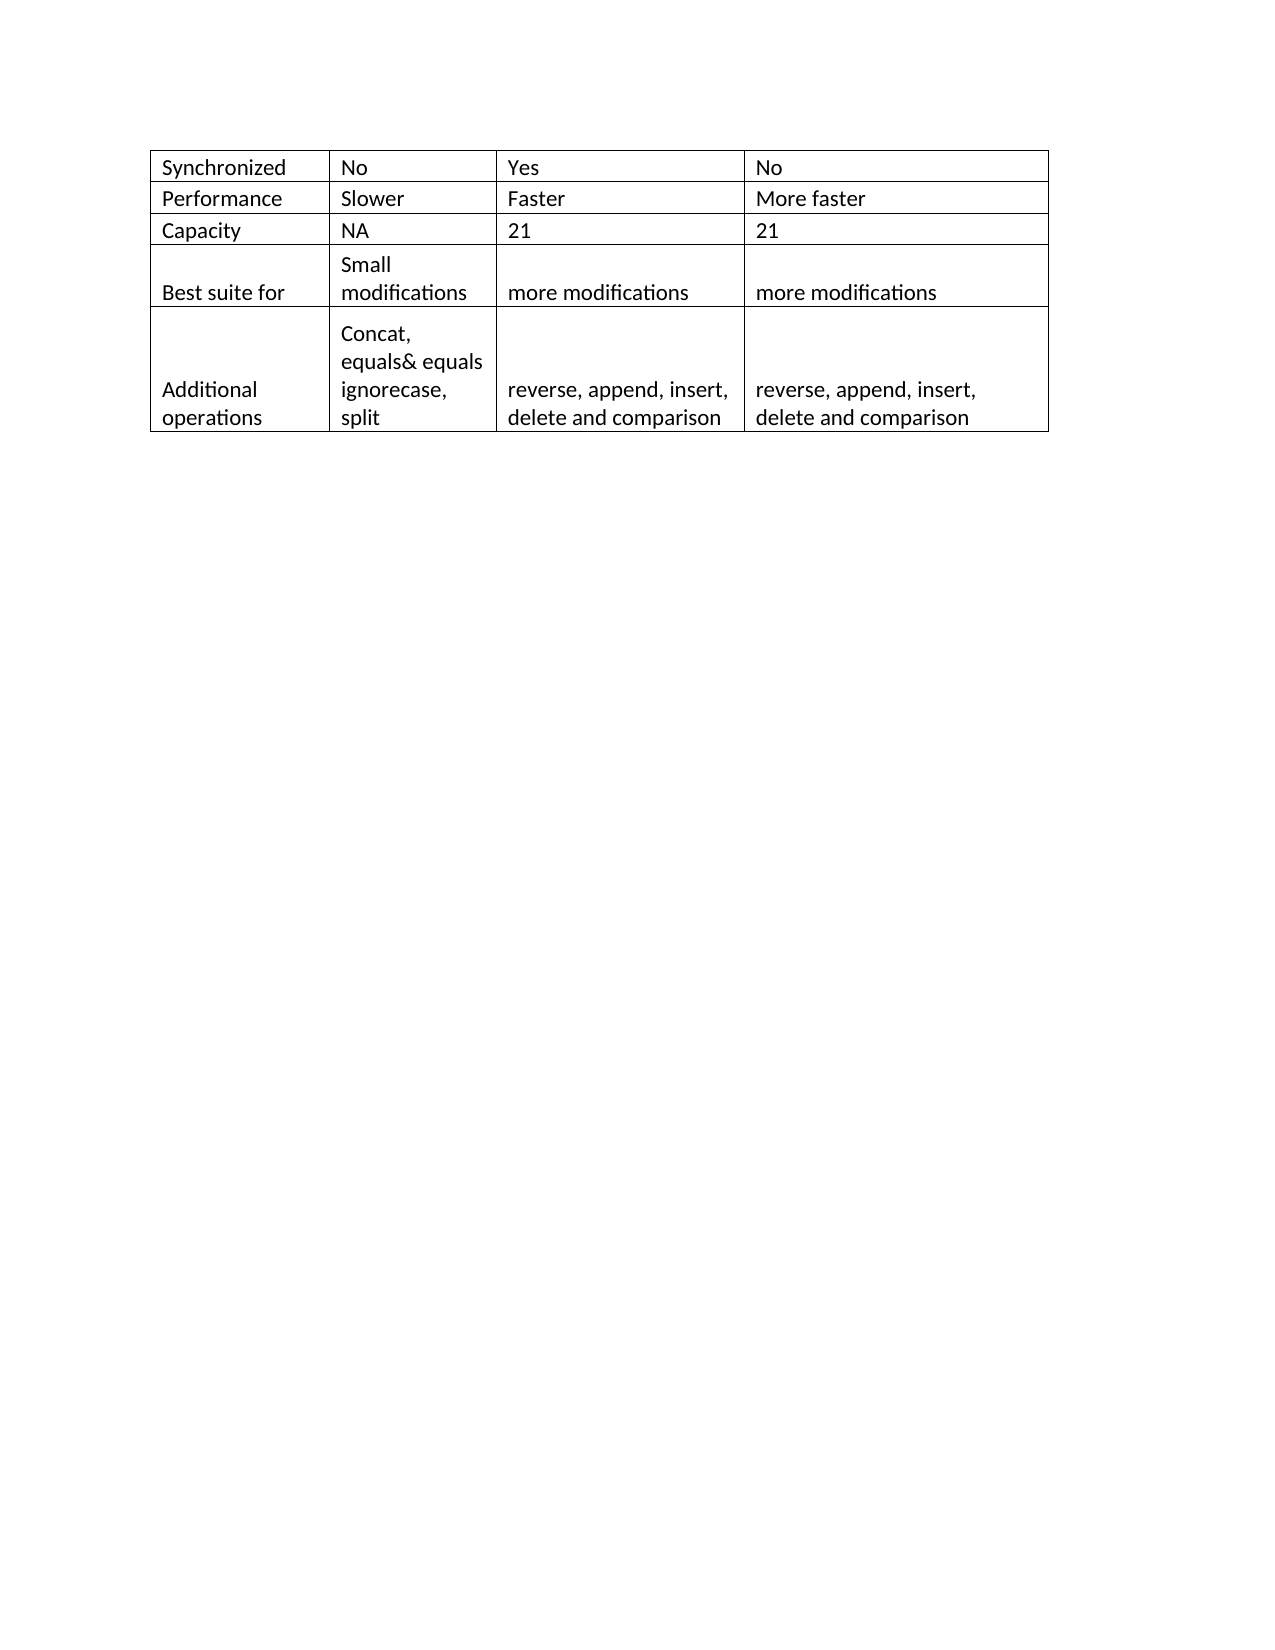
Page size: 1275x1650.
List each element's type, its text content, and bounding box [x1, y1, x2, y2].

table_cell Performance [151, 182, 329, 212]
table_cell No [745, 151, 1048, 181]
table_cell Additional operations [151, 307, 329, 431]
table_cell reverse, append, insert, delete and comparison [497, 307, 744, 431]
table_cell Concat, equals& equals ignorecase, split [330, 307, 496, 431]
table_cell More faster [745, 182, 1048, 212]
table_cell No [330, 151, 496, 181]
table_cell Faster [497, 182, 744, 212]
table_cell 21 [497, 214, 744, 244]
table_cell Slower [330, 182, 496, 212]
table_cell reverse, append, insert, delete and comparison [745, 307, 1048, 431]
table_cell NA [330, 214, 496, 244]
table_cell more modifications [497, 245, 744, 306]
table_cell 21 [745, 214, 1048, 244]
table_cell more modifications [745, 245, 1048, 306]
table_cell Best suite for [151, 245, 329, 306]
table_cell Synchronized [151, 151, 329, 181]
table_cell Small modifications [330, 245, 496, 306]
table_cell Yes [497, 151, 744, 181]
table_cell Capacity [151, 214, 329, 244]
